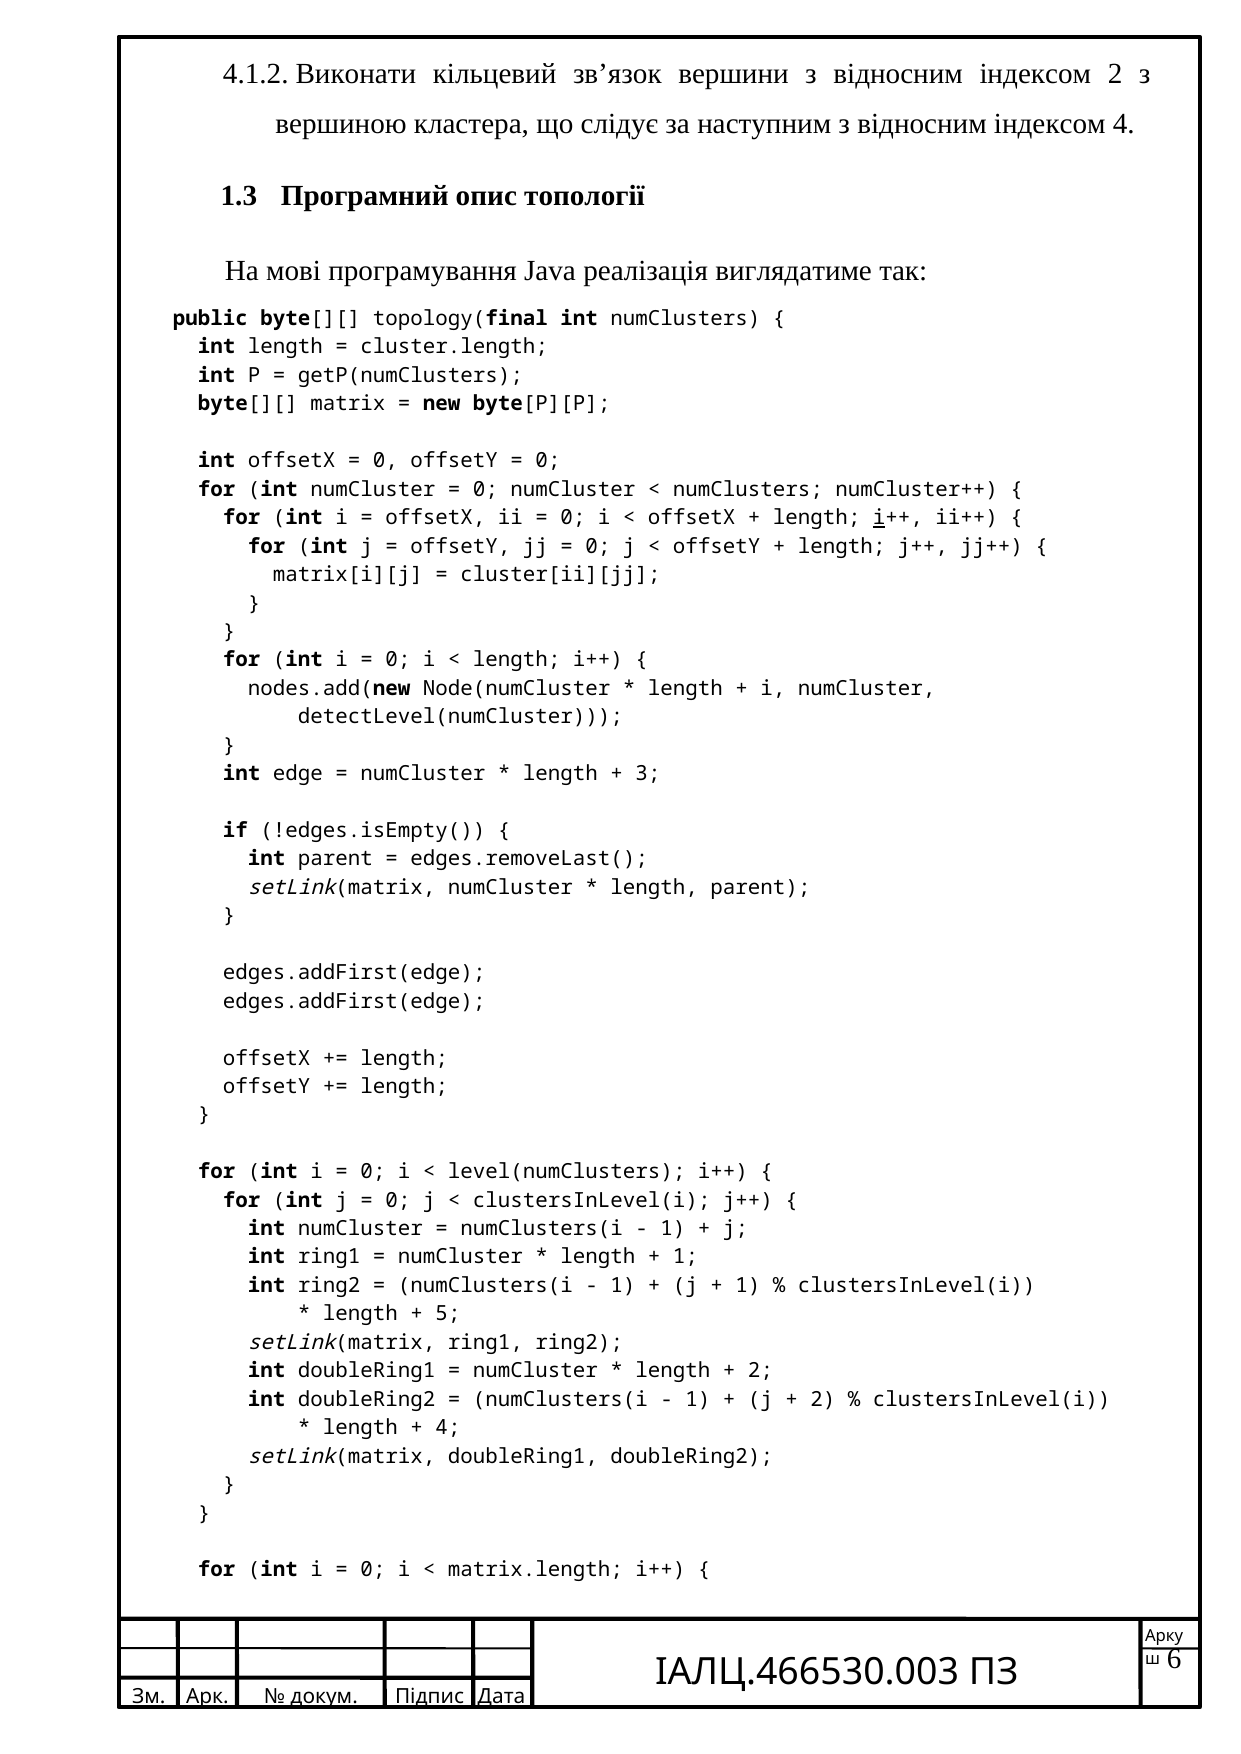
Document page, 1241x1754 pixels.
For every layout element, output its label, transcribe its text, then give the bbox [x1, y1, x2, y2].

text offsetY += length; [148, 1071, 1152, 1099]
text for (int numCluster = 0; numCluster < numClusters; numCluster++) { [148, 474, 1152, 502]
text if (!edges.isEmpty()) { [148, 815, 1152, 843]
text matrix[i][j] = cluster[ii][jj]; [148, 559, 1152, 588]
text public byte[][] topology(final int numClusters) { [148, 303, 1152, 332]
text int doubleRing2 = (numClusters(i - 1) + (j + 2) % clustersInLevel(i)) [148, 1384, 1152, 1412]
text } [148, 616, 1152, 644]
text setLink(matrix, numCluster * length, parent); [148, 872, 1152, 900]
text int parent = edges.removeLast(); [148, 843, 1152, 872]
text int ring1 = numCluster * length + 1; [148, 1242, 1152, 1270]
text for (int j = offsetY, jj = 0; j < offsetY + length; j++, jj++) { [148, 531, 1152, 559]
text } [148, 730, 1152, 758]
text setLink(matrix, doubleRing1, doubleRing2); [148, 1441, 1152, 1469]
text } [148, 1469, 1152, 1498]
text } [148, 588, 1152, 616]
list Виконати кільцевий зв’язок вершини з відносним індексом 2 з вершиною кластера, що слідує за наступним з відносним індексом 4. [223, 56, 1152, 140]
text На мові програмування Java реалізація виглядатиме так: [148, 253, 1152, 286]
text int length = cluster.length; [148, 332, 1152, 360]
text int offsetX = 0, offsetY = 0; [148, 445, 1152, 474]
text int edge = numCluster * length + 3; [148, 758, 1152, 787]
text nodes.add(new Node(numCluster * length + i, numCluster, [148, 673, 1152, 701]
text int doubleRing1 = numCluster * length + 2; [148, 1355, 1152, 1384]
text * length + 4; [148, 1412, 1152, 1441]
text int numCluster = numClusters(i - 1) + j; [148, 1213, 1152, 1242]
text for (int i = 0; i < level(numClusters); i++) { [148, 1156, 1152, 1185]
text } [148, 1498, 1152, 1526]
text edges.addFirst(edge); [148, 957, 1152, 986]
text for (int i = 0; i < length; i++) { [148, 644, 1152, 673]
text edges.addFirst(edge); [148, 986, 1152, 1014]
text byte[][] matrix = new byte[P][P]; [148, 388, 1152, 417]
text int ring2 = (numClusters(i - 1) + (j + 1) % clustersInLevel(i)) [148, 1270, 1152, 1298]
text } [148, 1099, 1152, 1128]
text for (int i = 0; i < matrix.length; i++) { [148, 1554, 1152, 1583]
list Програмний опис топології [220, 178, 1152, 211]
text int P = getP(numClusters); [148, 360, 1152, 388]
text offsetX += length; [148, 1043, 1152, 1071]
text * length + 5; [148, 1298, 1152, 1327]
text for (int i = offsetX, ii = 0; i < offsetX + length; i++, ii++) { [148, 502, 1152, 531]
text for (int j = 0; j < clustersInLevel(i); j++) { [148, 1185, 1152, 1213]
text setLink(matrix, ring1, ring2); [148, 1327, 1152, 1355]
text detectLevel(numCluster))); [148, 701, 1152, 730]
text } [148, 900, 1152, 929]
